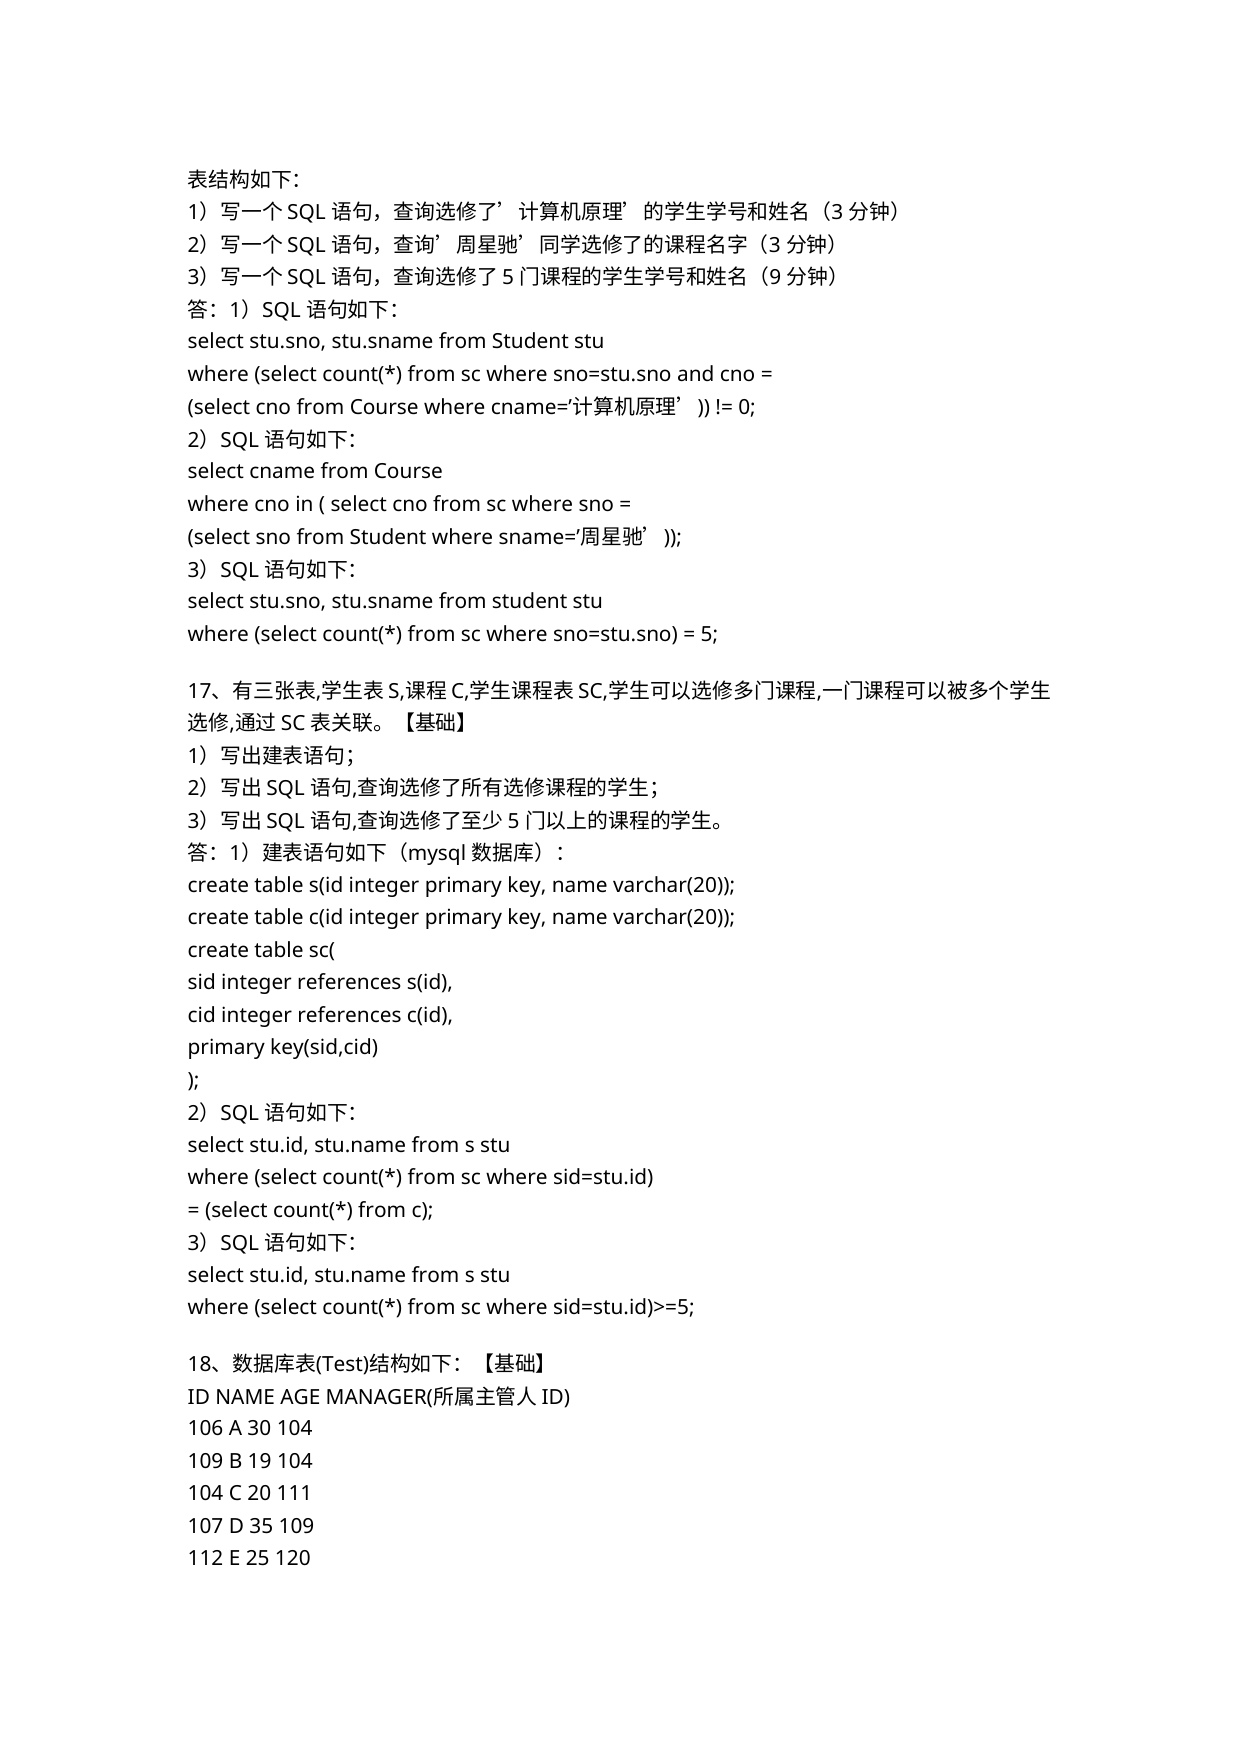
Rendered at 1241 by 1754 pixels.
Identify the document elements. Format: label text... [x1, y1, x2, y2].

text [187, 162, 1053, 649]
text 17、有三张表,学生表S,课程C,学生课程表SC,学生可以选修多门课程,一门课程可以被多个学生选修,通过SC 表关联。【基础】 1）写出建表语句； 2）写出SQL 语句,查询选修了所有选修课程的学生； 3）写出SQL 语句,查询选修了至少5 门以上的课程的学生。 答：1）建表语句如下（mysql 数据库）： create table s(id integer primary key, name varchar(20)); create table c(id integer primary key, name varchar(20)); create table sc( sid integer references s(id), cid integer references c(id), primary key(sid,cid) ); 2）SQL 语句如下： select stu.id, stu.name from s stu where (select count(*) from sc where sid=stu.id) = (select count(*) from c); 3）SQL 语句如下： select stu.id, stu.name from s stu where (select count(*) from sc where sid=stu.id)>=5; [187, 673, 1053, 1323]
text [187, 1346, 1053, 1574]
